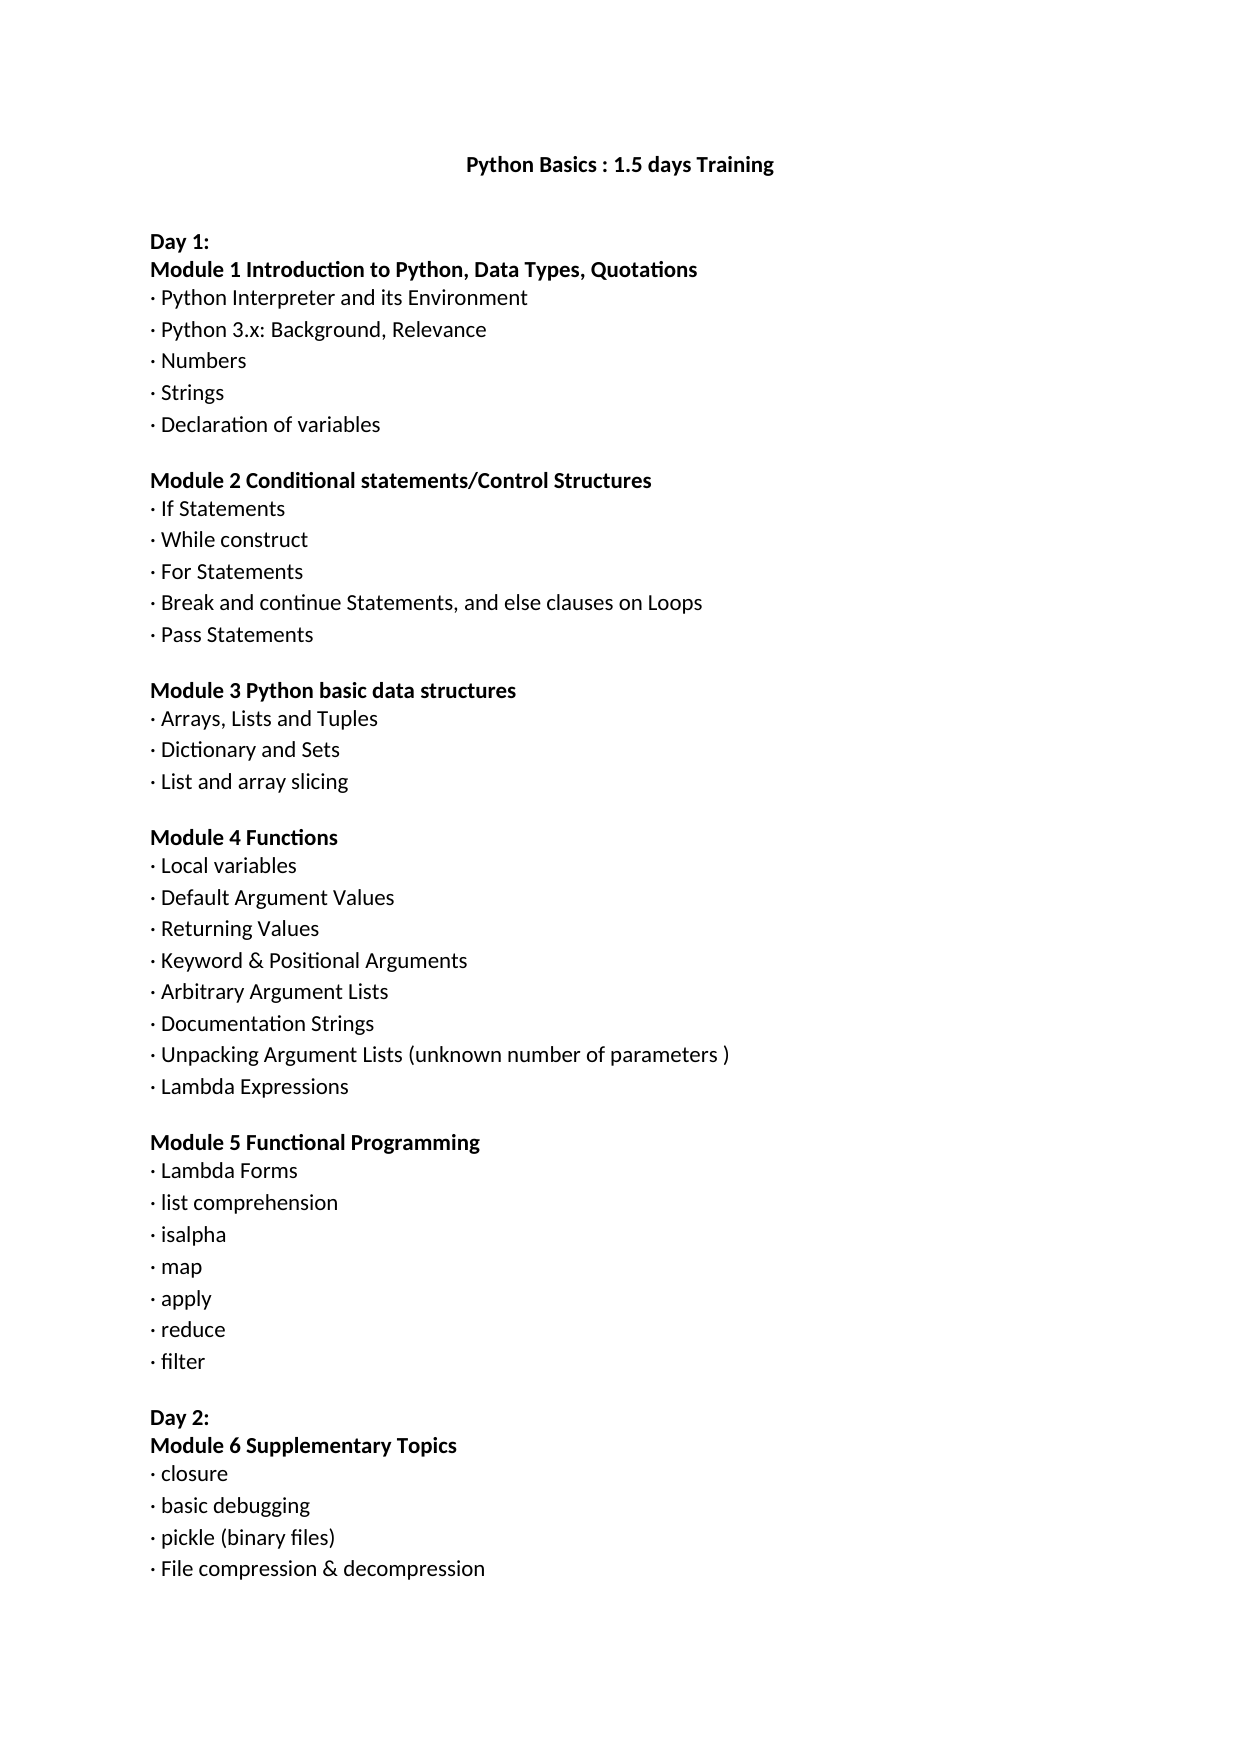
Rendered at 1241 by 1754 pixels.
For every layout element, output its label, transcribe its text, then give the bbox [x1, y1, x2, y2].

text · Default Argument Values [150, 883, 1090, 911]
text · List and array slicing [150, 767, 1090, 795]
text Day 1: [150, 227, 1090, 255]
text Day 2: [150, 1403, 1090, 1432]
text Module 3 Python basic data structures [150, 676, 1090, 704]
text · map [150, 1252, 1090, 1280]
text · apply [150, 1284, 1090, 1312]
text · Lambda Expressions [150, 1072, 1090, 1100]
text Python Basics : 1.5 days Training [150, 150, 1090, 178]
text · Arbitrary Argument Lists [150, 977, 1090, 1006]
text · File compression & decompression [150, 1554, 1090, 1582]
text · Strings [150, 378, 1090, 406]
text · Documentation Strings [150, 1009, 1090, 1037]
text · Arrays, Lists and Tuples [150, 704, 1090, 732]
text · For Statements [150, 557, 1090, 585]
text · Unpacking Argument Lists (unknown number of parameters ) [150, 1041, 1090, 1069]
text · Lambda Forms [150, 1156, 1090, 1184]
text Module 5 Functional Programming [150, 1128, 1090, 1156]
text · Break and continue Statements, and else clauses on Loops [150, 588, 1090, 616]
text · list comprehension [150, 1188, 1090, 1216]
text · Local variables [150, 851, 1090, 879]
text · Numbers [150, 347, 1090, 374]
text Module 6 Supplementary Topics [150, 1432, 1090, 1459]
text · closure [150, 1459, 1090, 1488]
text · Dictionary and Sets [150, 736, 1090, 764]
text · pickle (binary files) [150, 1523, 1090, 1551]
text · Keyword & Positional Arguments [150, 946, 1090, 974]
text · While construct [150, 525, 1090, 553]
text Module 1 Introduction to Python, Data Types, Quotations [150, 255, 1090, 283]
text · basic debugging [150, 1491, 1090, 1519]
text Module 4 Functions [150, 823, 1090, 851]
text · filter [150, 1347, 1090, 1376]
text · Pass Statements [150, 620, 1090, 648]
text · Returning Values [150, 914, 1090, 942]
text · Declaration of variables [150, 410, 1090, 438]
text · If Statements [150, 494, 1090, 522]
text · Python Interpreter and its Environment [150, 283, 1090, 311]
text · isalpha [150, 1220, 1090, 1248]
text · Python 3.x: Background, Relevance [150, 315, 1090, 343]
text · reduce [150, 1316, 1090, 1344]
text Module 2 Conditional statements/Control Structures [150, 466, 1090, 494]
